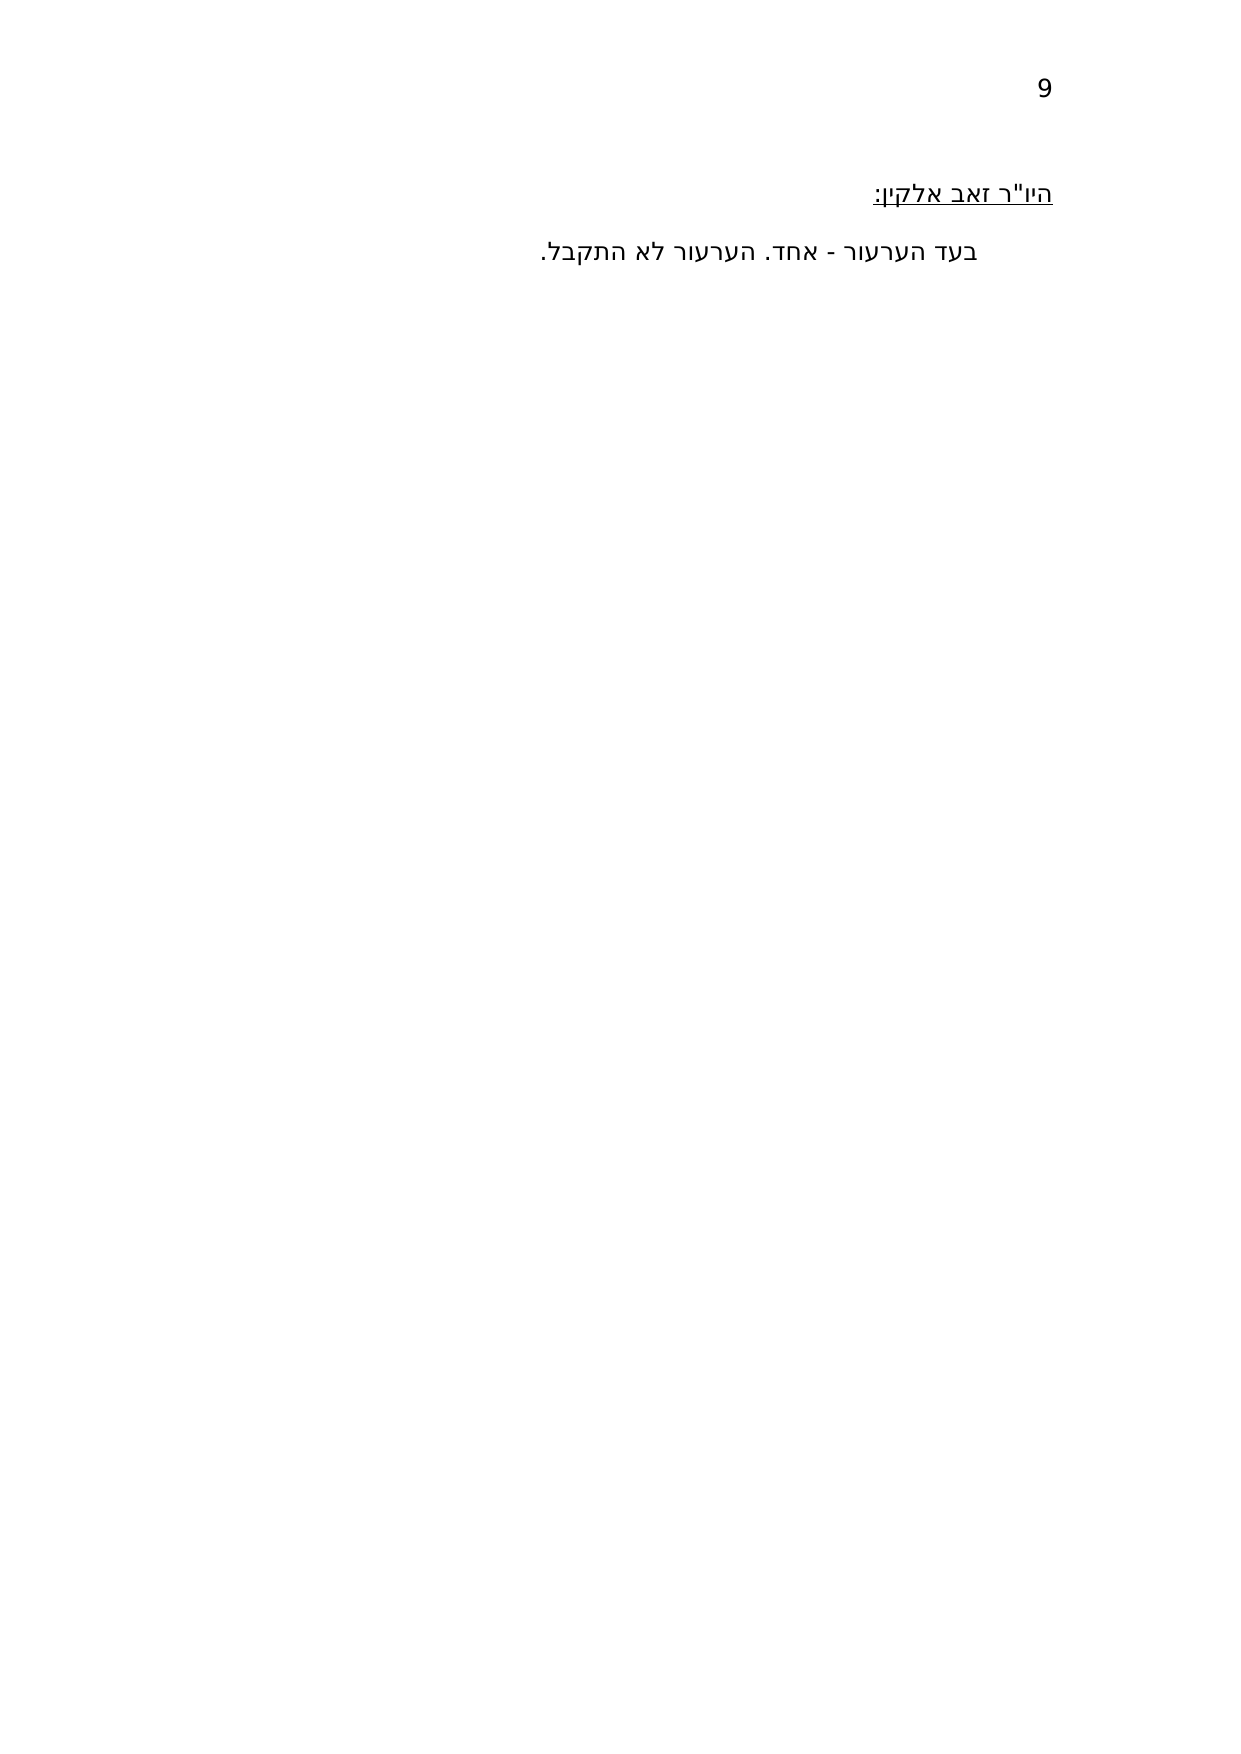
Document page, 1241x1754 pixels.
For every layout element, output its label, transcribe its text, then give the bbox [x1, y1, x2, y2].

text בעד הערעור - אחד. הערעור לא התקבל. [187, 237, 1053, 266]
text היו"ר זאב אלקין: [187, 179, 1053, 208]
